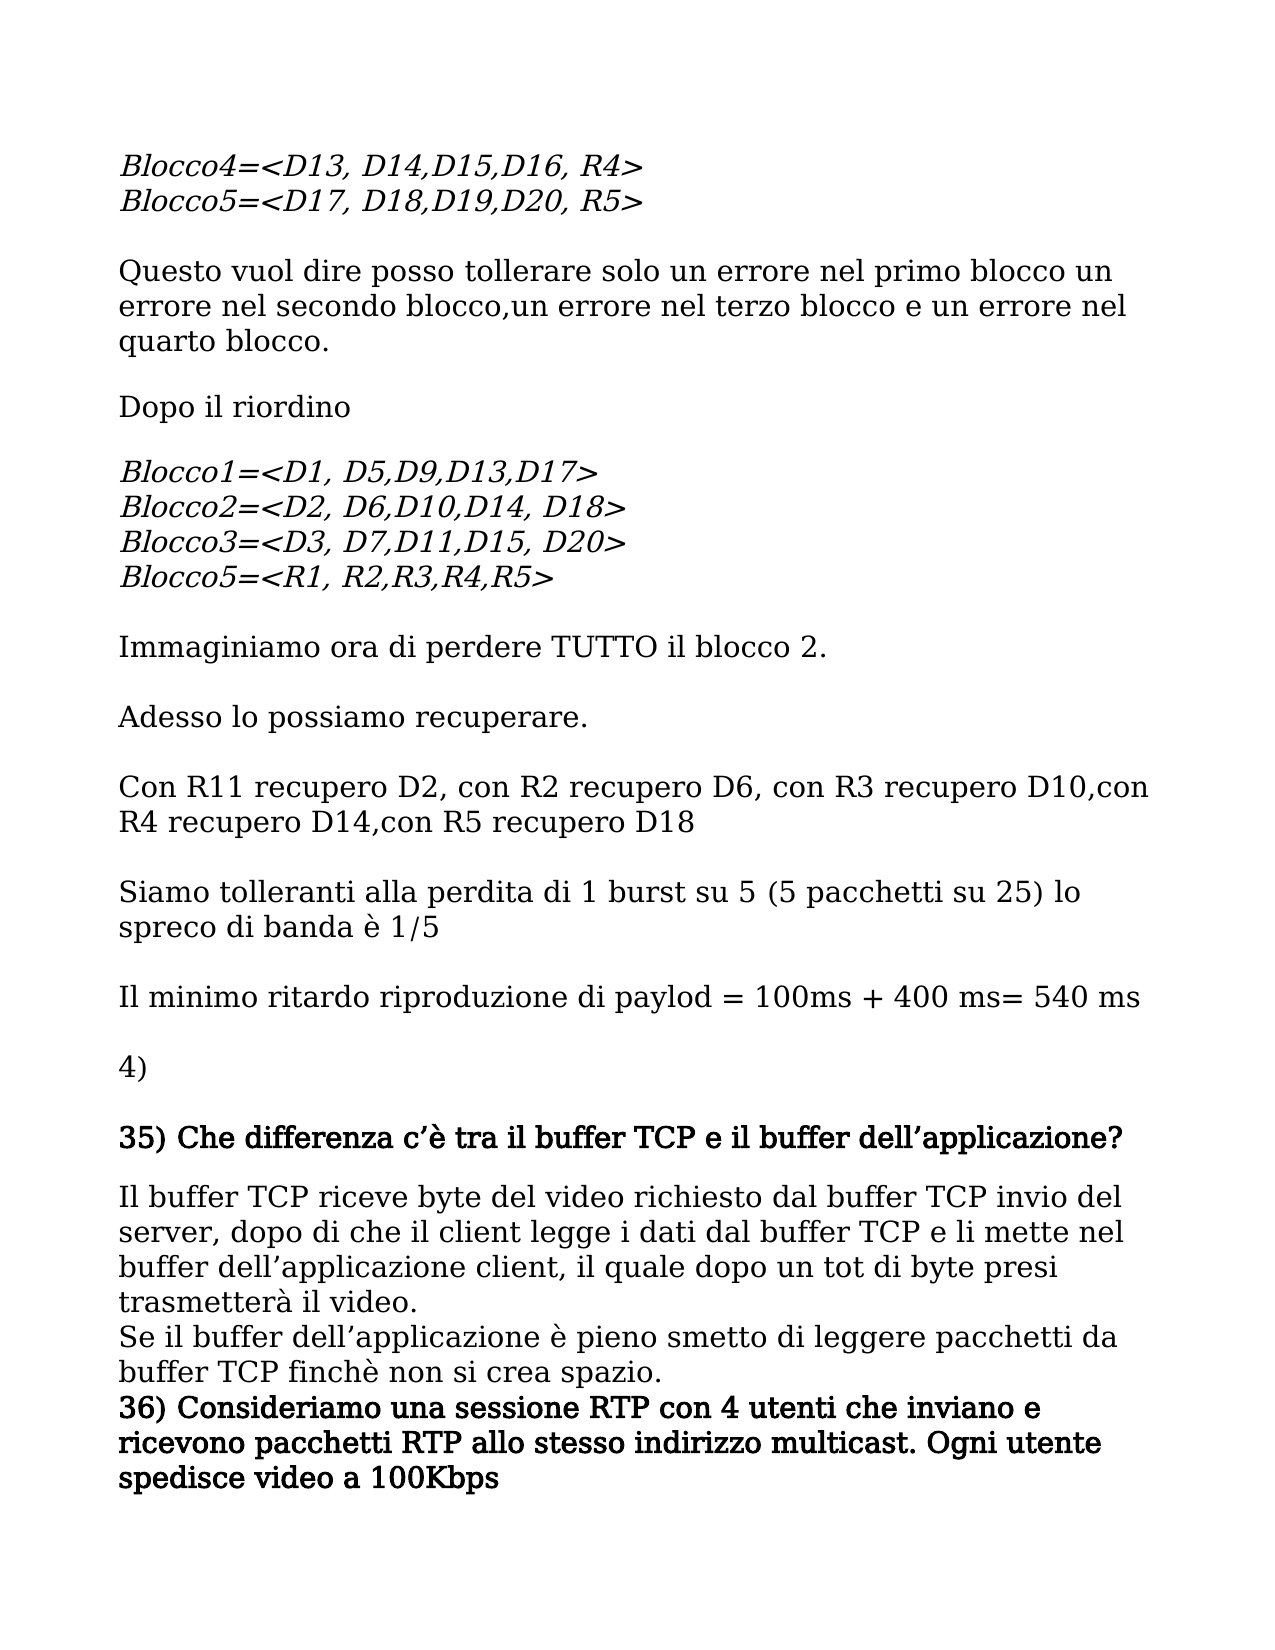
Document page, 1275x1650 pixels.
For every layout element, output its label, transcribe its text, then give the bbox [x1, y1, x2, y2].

text 36) Consideriamo una sessione RTP con 4 utenti che inviano e ricevono pacchetti RTP allo stesso indirizzo multicast. Ogni utente spedisce video a 100Kbps [118, 1389, 1157, 1494]
text Il buffer TCP riceve byte del video richiesto dal buffer TCP invio del server, dopo di che il client legge i dati dal buffer TCP e li mette nel buffer dell’applicazione client, il quale dopo un tot di byte presi trasmetterà il video. [118, 1179, 1157, 1319]
text Siamo tolleranti alla perdita di 1 burst su 5 (5 pacchetti su 25) lo spreco di banda è 1/5 [118, 874, 1157, 944]
text Blocco1=<D1, D5,D9,D13,D17> [118, 454, 1157, 489]
text Dopo il riordino [118, 388, 1157, 423]
text Blocco2=<D2, D6,D10,D14, D18> [118, 489, 1157, 524]
text Blocco5=<D17, D18,D19,D20, R5> [118, 183, 1157, 218]
text Blocco3=<D3, D7,D11,D15, D20> [118, 524, 1157, 559]
text Immaginiamo ora di perdere TUTTO il blocco 2. [118, 629, 1157, 664]
text Se il buffer dell’applicazione è pieno smetto di leggere pacchetti da buffer TCP finchè non si crea spazio. [118, 1319, 1157, 1389]
text Blocco5=<R1, R2,R3,R4,R5> [118, 559, 1157, 594]
text 4) [118, 1049, 1157, 1084]
text Questo vuol dire posso tollerare solo un errore nel primo blocco un errore nel secondo blocco,un errore nel terzo blocco e un errore nel quarto blocco. [118, 253, 1157, 358]
text 35) Che differenza c’è tra il buffer TCP e il buffer dell’applicazione? [118, 1119, 1157, 1154]
text Blocco4=<D13, D14,D15,D16, R4> [118, 148, 1157, 183]
text Con R11 recupero D2, con R2 recupero D6, con R3 recupero D10,con R4 recupero D14,con R5 recupero D18 [118, 769, 1157, 839]
text Adesso lo possiamo recuperare. [118, 699, 1157, 734]
text Il minimo ritardo riproduzione di paylod = 100ms + 400 ms= 540 ms [118, 979, 1157, 1014]
